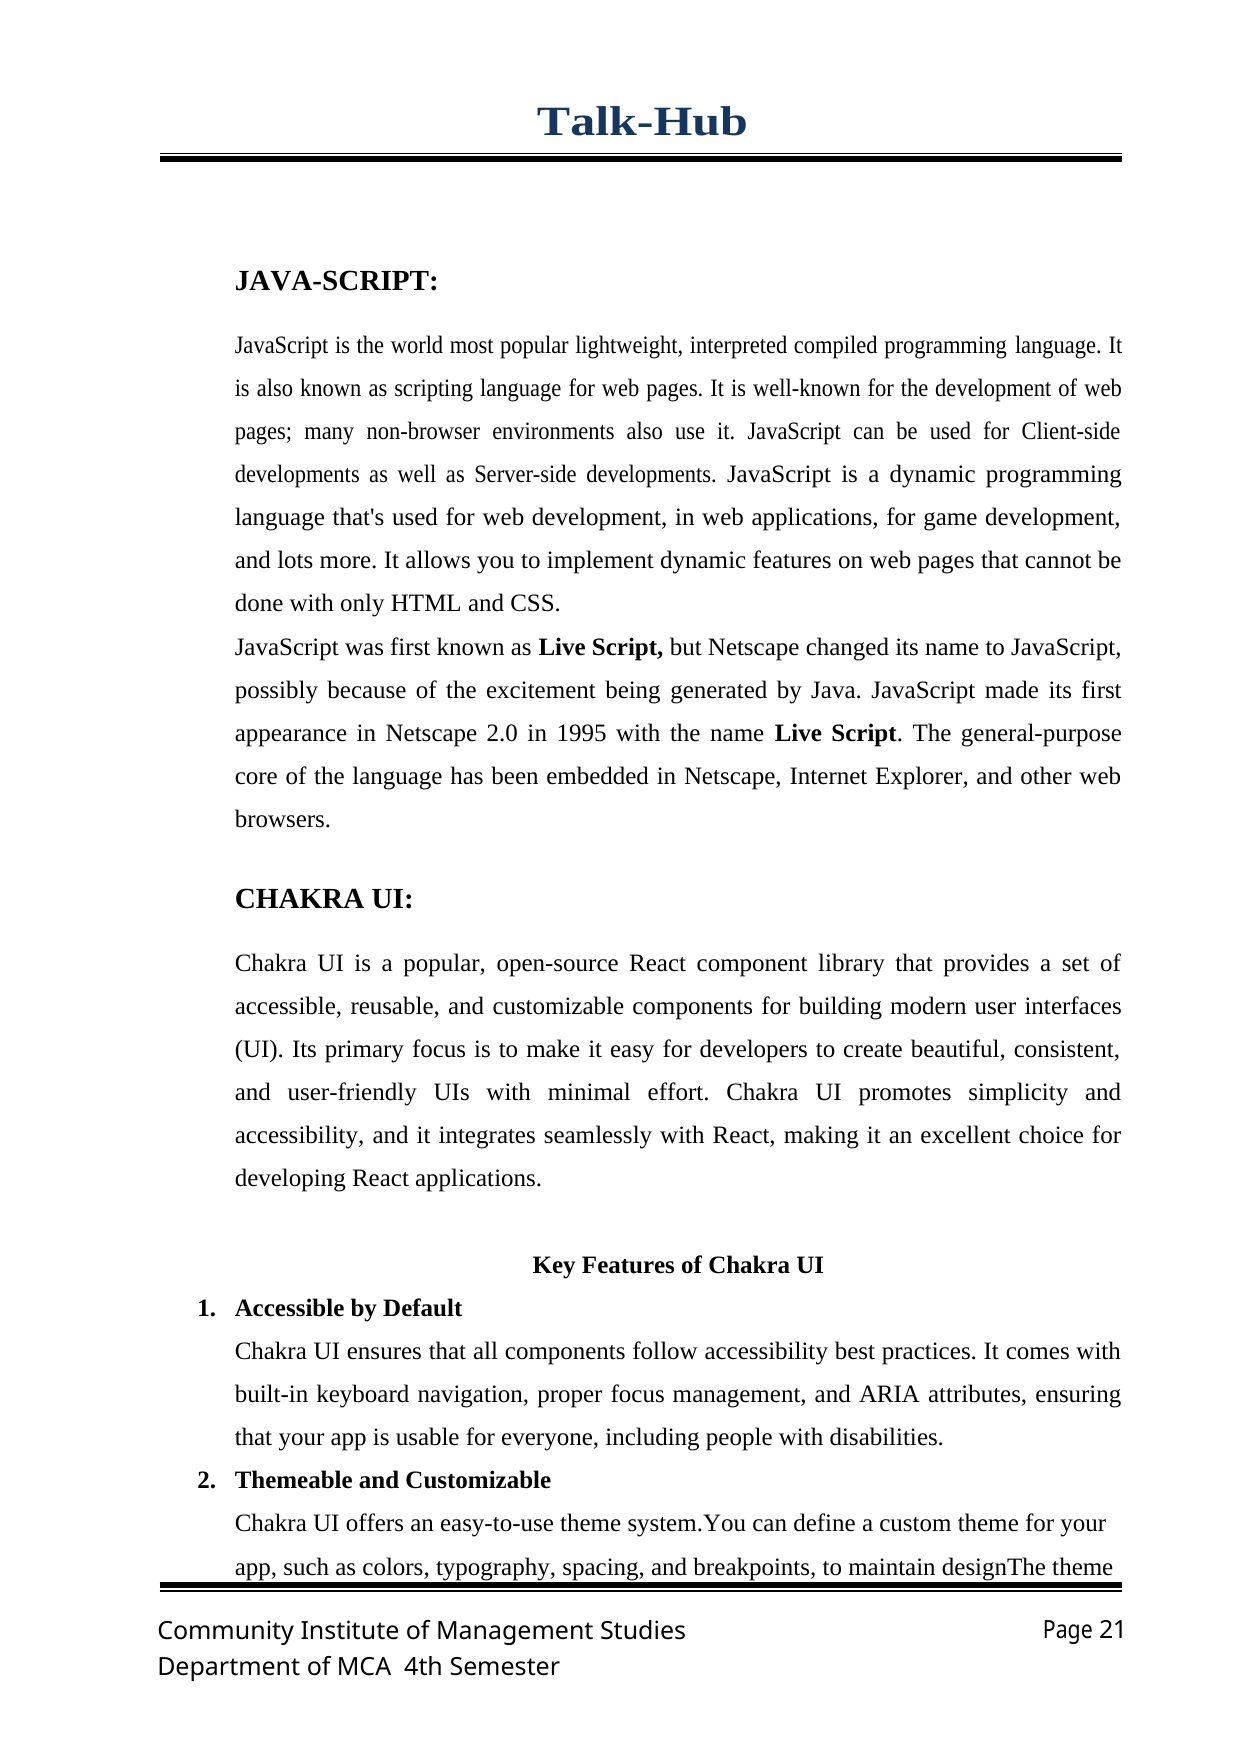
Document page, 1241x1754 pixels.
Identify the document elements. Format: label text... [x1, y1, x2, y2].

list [234, 1508, 1122, 1580]
text JAVA-SCRIPT: [234, 263, 1122, 296]
text CHAKRA UI: [159, 881, 1122, 914]
text Key Features of Chakra UI [234, 1250, 1122, 1278]
list Chakra UI ensures that all components follow accessibility best practices. It comes with built-in keyboard navigation, proper focus management, and ARIA attributes, ensuring that your app is usable for everyone, including people with disabilities. [234, 1336, 1122, 1451]
text JavaScript was first known as Live Script, but Netscape changed its name to JavaScript, possibly because of the excitement being generated by Java. JavaScript made its first appearance in Netscape 2.0 in 1995 with the name Live Script. The general-purpose core of the language has been embedded in Netscape, Internet Explorer, and other web browsers. [234, 632, 1122, 833]
list Themeable and Customizable [197, 1465, 1122, 1494]
list Accessible by Default [197, 1293, 1122, 1322]
text Chakra UI is a popular, open-source React component library that provides a set of accessible, reusable, and customizable components for building modern user interfaces (UI). Its primary focus is to make it easy for developers to create beautiful, consistent, and user-friendly UIs with minimal effort. Chakra UI promotes simplicity and accessibility, and it integrates seamlessly with React, making it an excellent choice for developing React applications. [234, 948, 1122, 1192]
text JavaScript is the world most popular lightweight, interpreted compiled programming language. It is also known as scripting language for web pages. It is well-known for the development of web pages; many non-browser environments also use it. JavaScript can be used for Client-side developments as well as Server-side developments. JavaScript is a dynamic programming language that's used for web development, in web applications, for game development, and lots more. It allows you to implement dynamic features on web pages that cannot be done with only HTML and CSS. [234, 330, 1122, 617]
